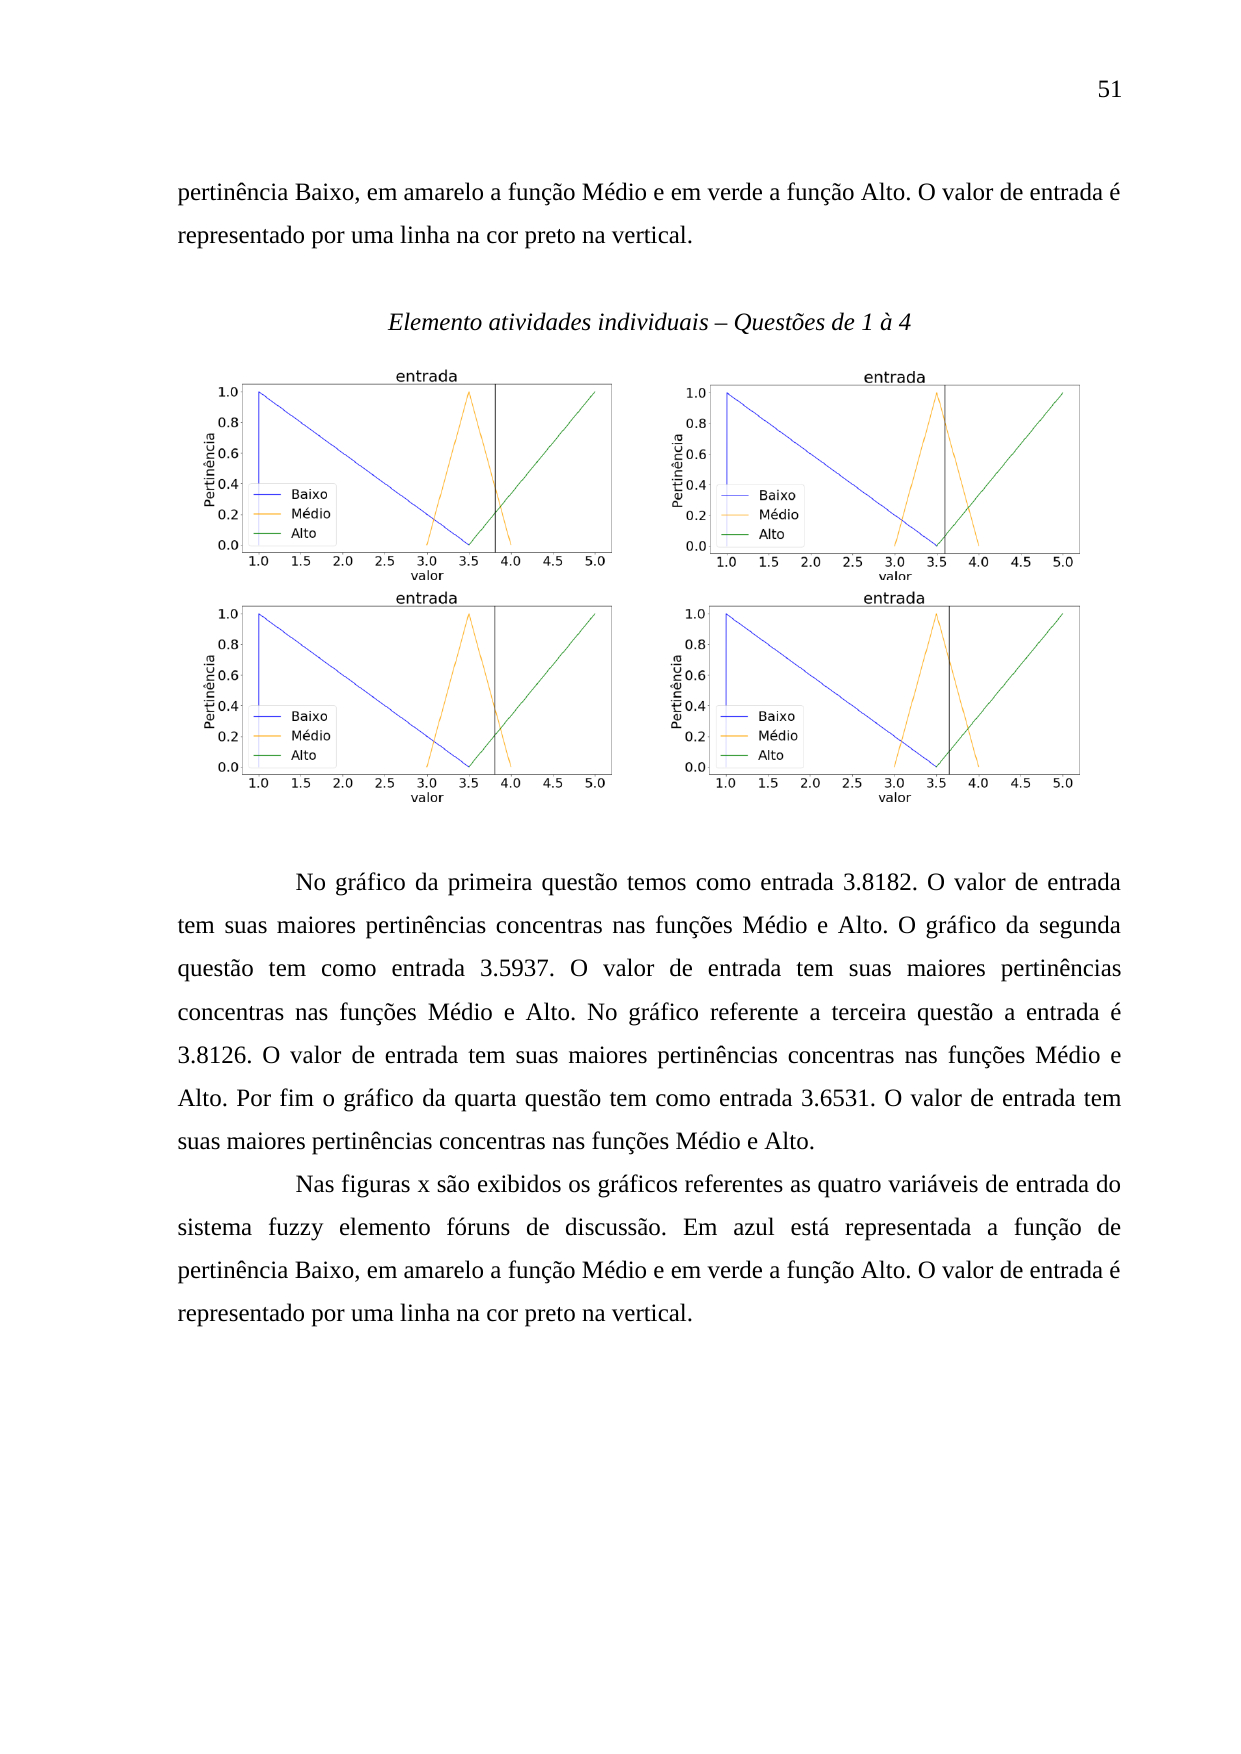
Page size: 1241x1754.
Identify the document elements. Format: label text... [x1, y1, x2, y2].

text Nas figuras x são exibidos os gráficos referentes as quatro variáveis de entrada do sistema fuzzy elemento fóruns de discussão. Em azul está representada a função de pertinência Baixo, em amarelo a função Médio e em verde a função Alto. O valor de entrada é representado por uma linha na cor preto na vertical. [177, 1169, 1122, 1327]
picture [182, 357, 1127, 802]
text No gráfico da primeira questão temos como entrada 3.8182. O valor de entrada tem suas maiores pertinências concentras nas funções Médio e Alto. O gráfico da segunda questão tem como entrada 3.5937. O valor de entrada tem suas maiores pertinências concentras nas funções Médio e Alto. No gráfico referente a terceira questão a entrada é 3.8126. O valor de entrada tem suas maiores pertinências concentras nas funções Médio e Alto. Por fim o gráfico da quarta questão tem como entrada 3.6531. O valor de entrada tem suas maiores pertinências concentras nas funções Médio e Alto. [177, 867, 1122, 1155]
text Elemento atividades individuais – Questões de 1 à 4 [177, 307, 1122, 335]
